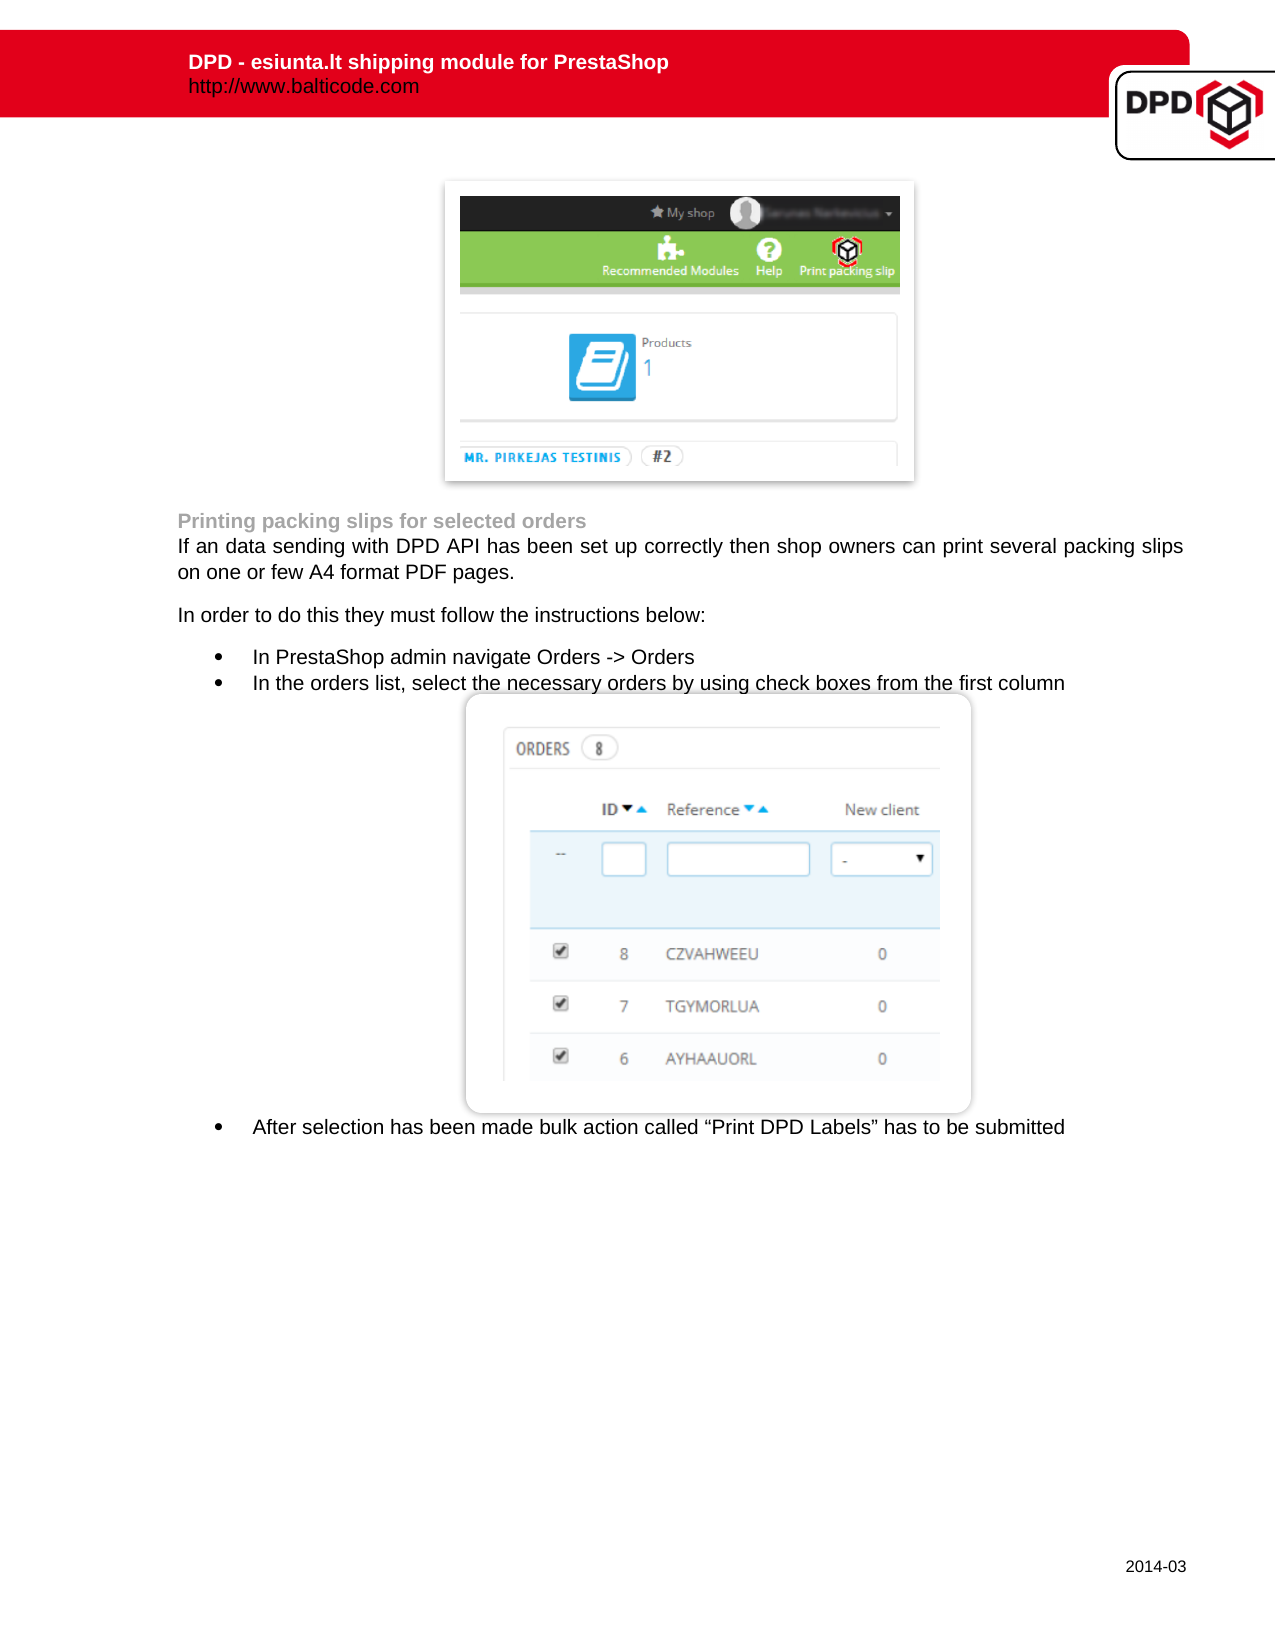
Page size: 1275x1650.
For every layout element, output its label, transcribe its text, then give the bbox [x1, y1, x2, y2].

list After selection has been made bulk action called “Print DPD Labels” has to be submitted [215, 1114, 1186, 1139]
list In the orders list, select the necessary orders by using check boxes from the first column [215, 671, 1186, 695]
list In PrestaShop admin navigate Orders -> Orders [215, 645, 1186, 669]
picture [460, 196, 900, 466]
text If an data sending with DPD API has been set up correctly then shop owners can print several packing slips on one or few A4 format PDF pages. [177, 534, 1186, 584]
text In order to do this they must follow the instructions below: [177, 603, 1186, 627]
subtitle Printing packing slips for selected orders [177, 508, 1186, 532]
picture [497, 725, 940, 1081]
